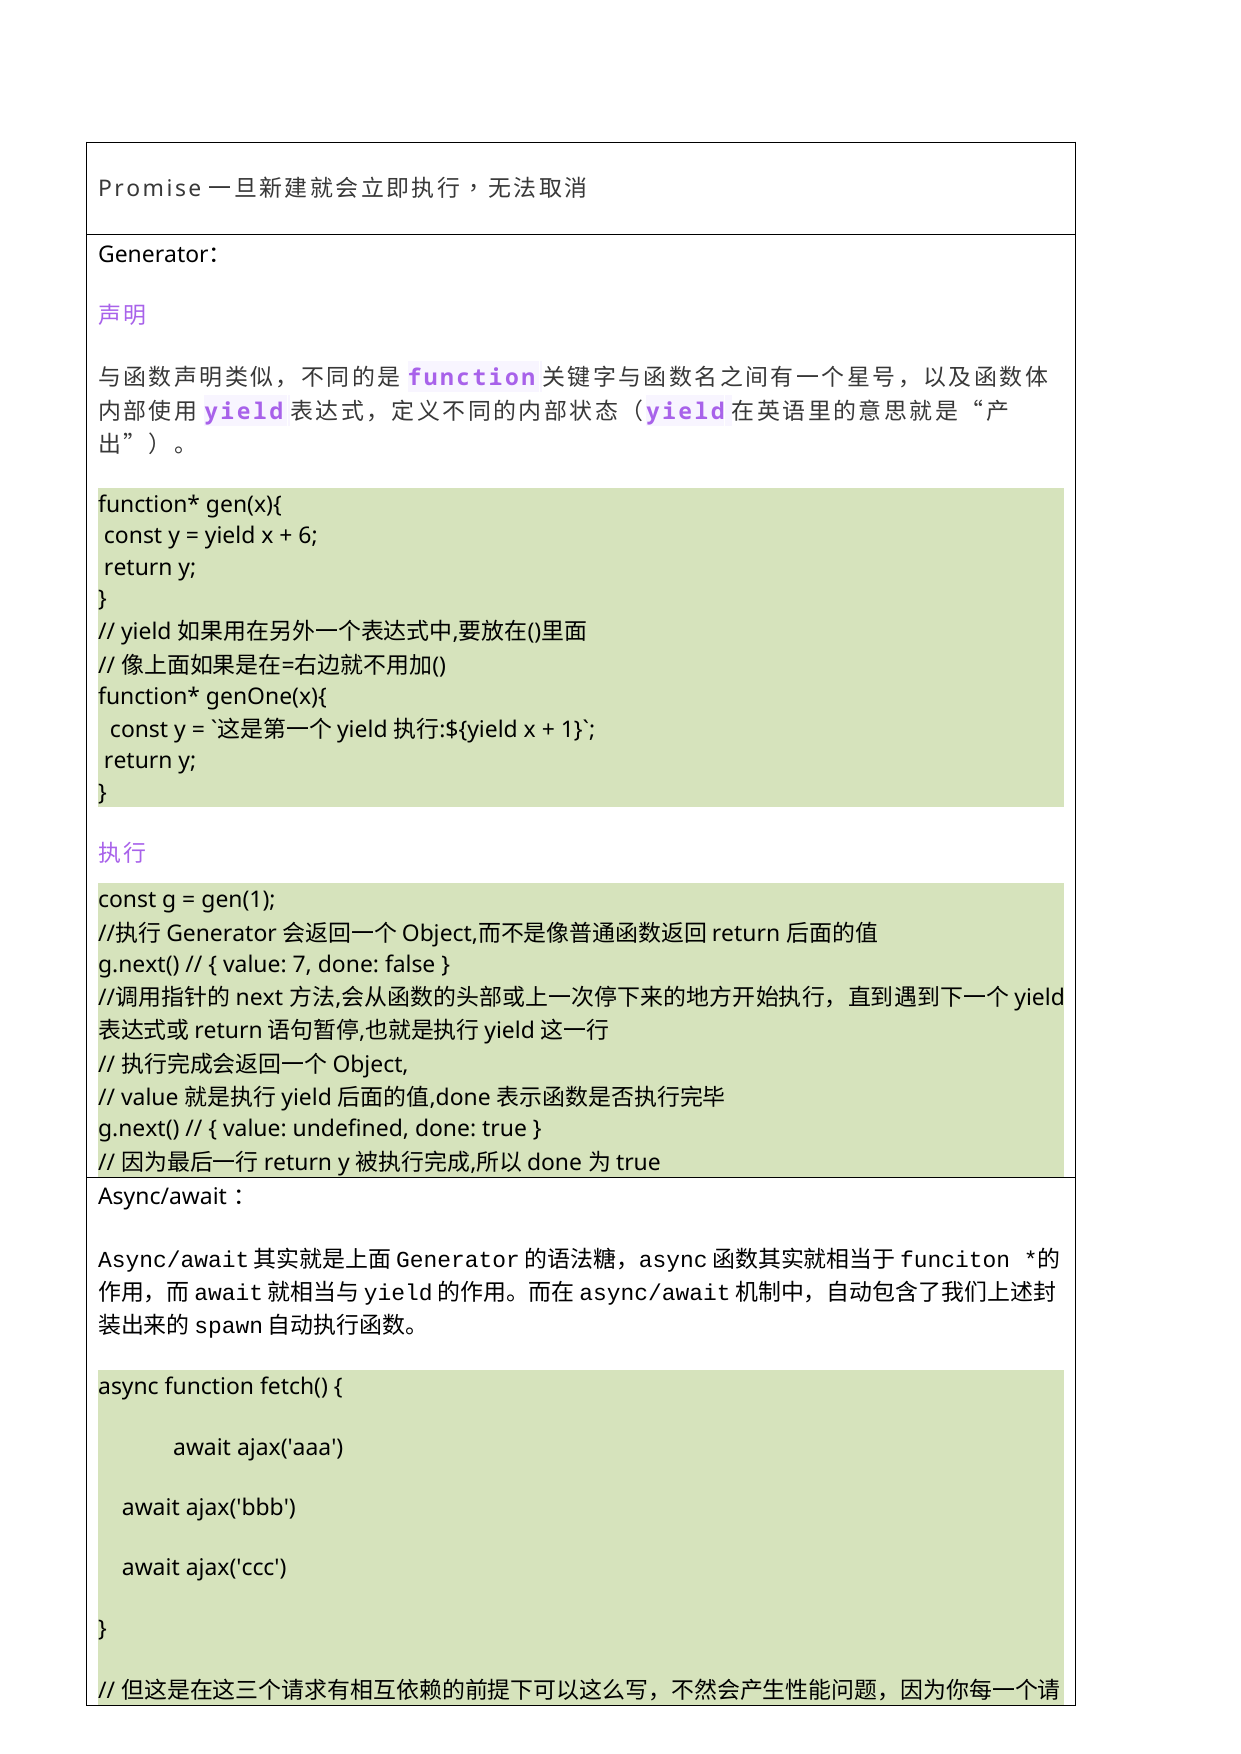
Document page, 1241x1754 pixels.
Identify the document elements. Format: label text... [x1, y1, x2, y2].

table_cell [87, 1178, 1075, 1705]
table_cell Generator： 声明 与函数声明类似，不同的是function关键字与函数名之间有一个星号，以及函数体内部使用yield表达式，定义不同的内部状态（yield在英语里的意思就是“产出”）。 function* gen(x){ const y = yield x + 6; return y; } // yield 如果用在另外一个表达式中,要放在()里面 // 像上面如果是在=右边就不用加() function* genOne(x){ const y = `这是第一个 yield 执行:${yield x + 1}`; return y; } 执行 const g = gen(1); //执行 Generator 会返回一个Object,而不是像普通函数返回return 后面的值 g.next() // { value: 7, done: false } //调用指针的 next 方法,会从函数的头部或上一次停下来的地方开始执行，直到遇到下一个 yield 表达式或return语句暂停,也就是执行yield 这一行 // 执行完成会返回一个 Object, // value 就是执行 yield 后面的值,done 表示函数是否执行完毕 g.next() // { value: undefined, done: true } // 因为最后一行 return y 被执行完成,所以done 为 true [87, 235, 1075, 1177]
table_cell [87, 143, 1075, 234]
